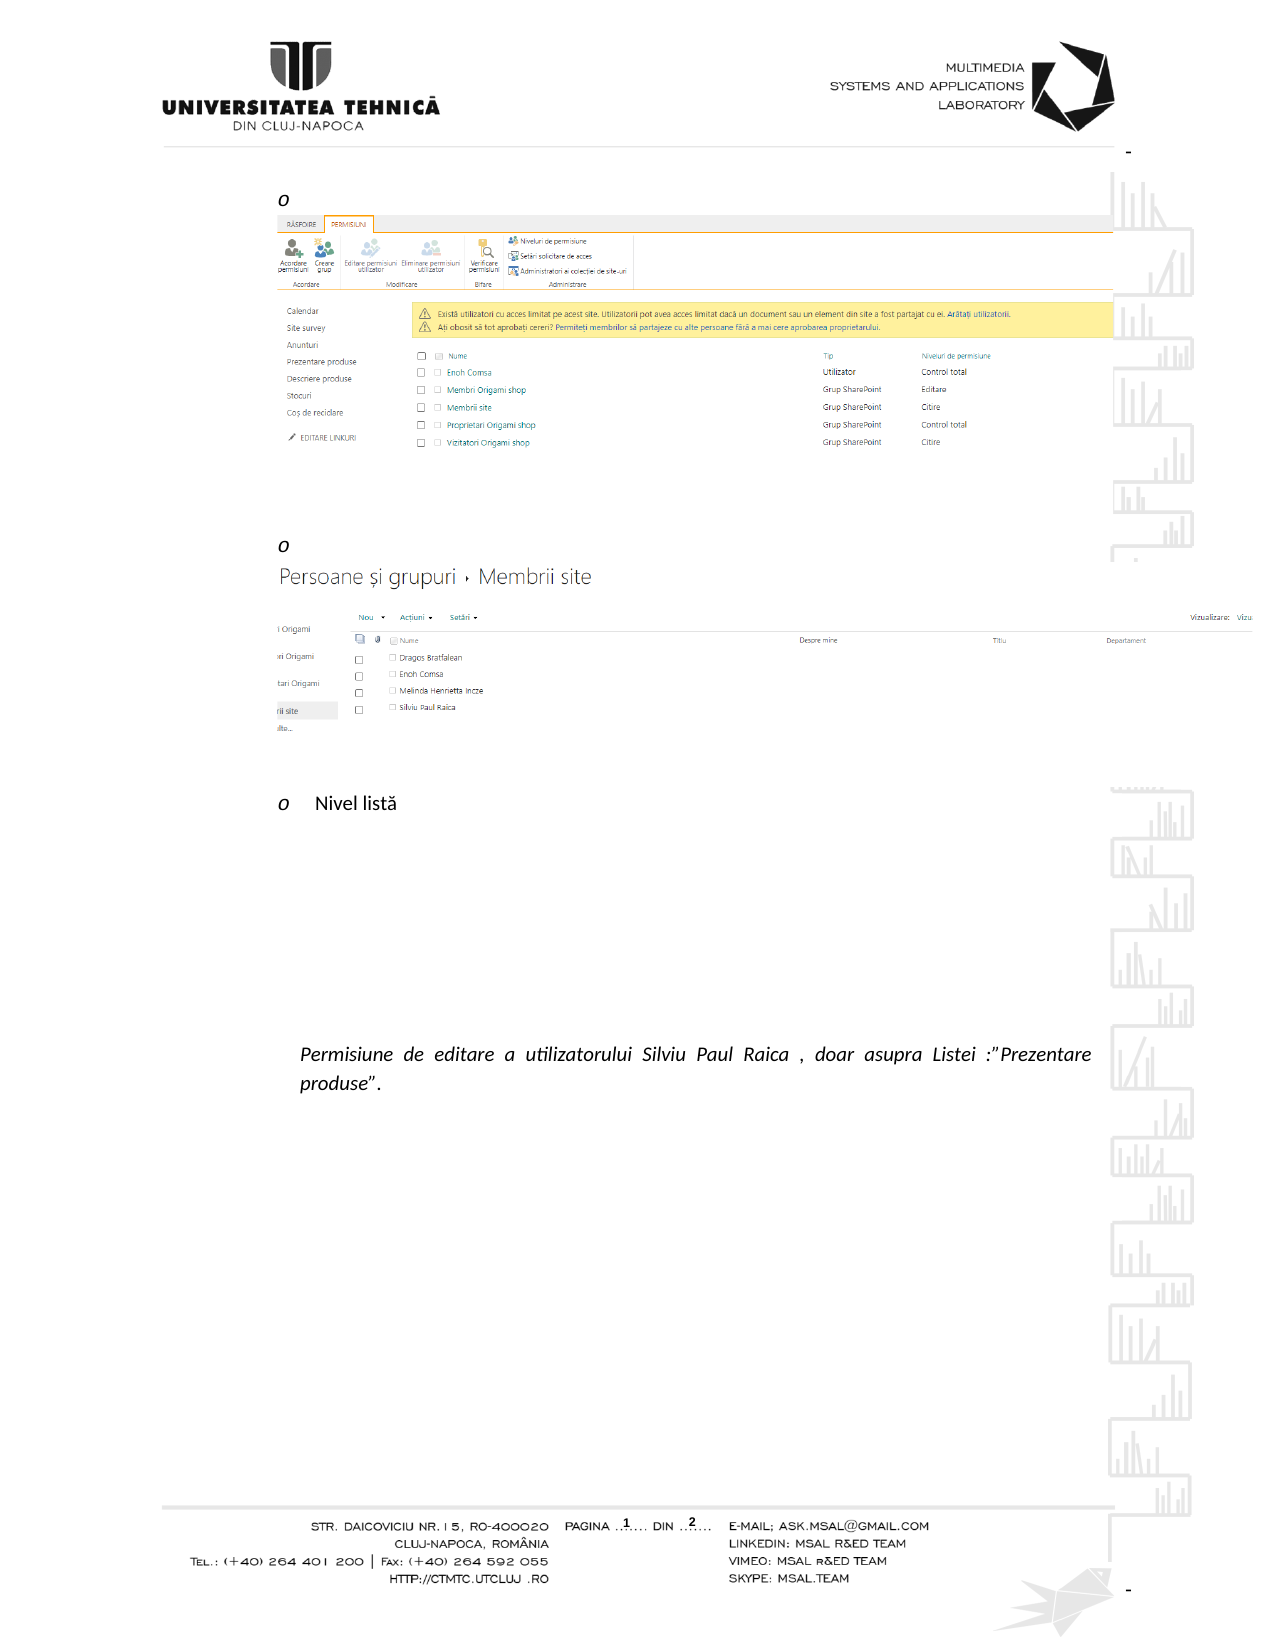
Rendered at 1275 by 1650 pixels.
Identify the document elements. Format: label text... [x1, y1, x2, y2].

picture [150, 172, 1253, 1637]
picture [150, 30, 1125, 159]
list Nivel listă [277, 790, 1095, 816]
text Permisiune de editare a utilizatorului Silviu Paul Raica , doar asupra Listei :”Prezentare produse”. [300, 1041, 1095, 1096]
